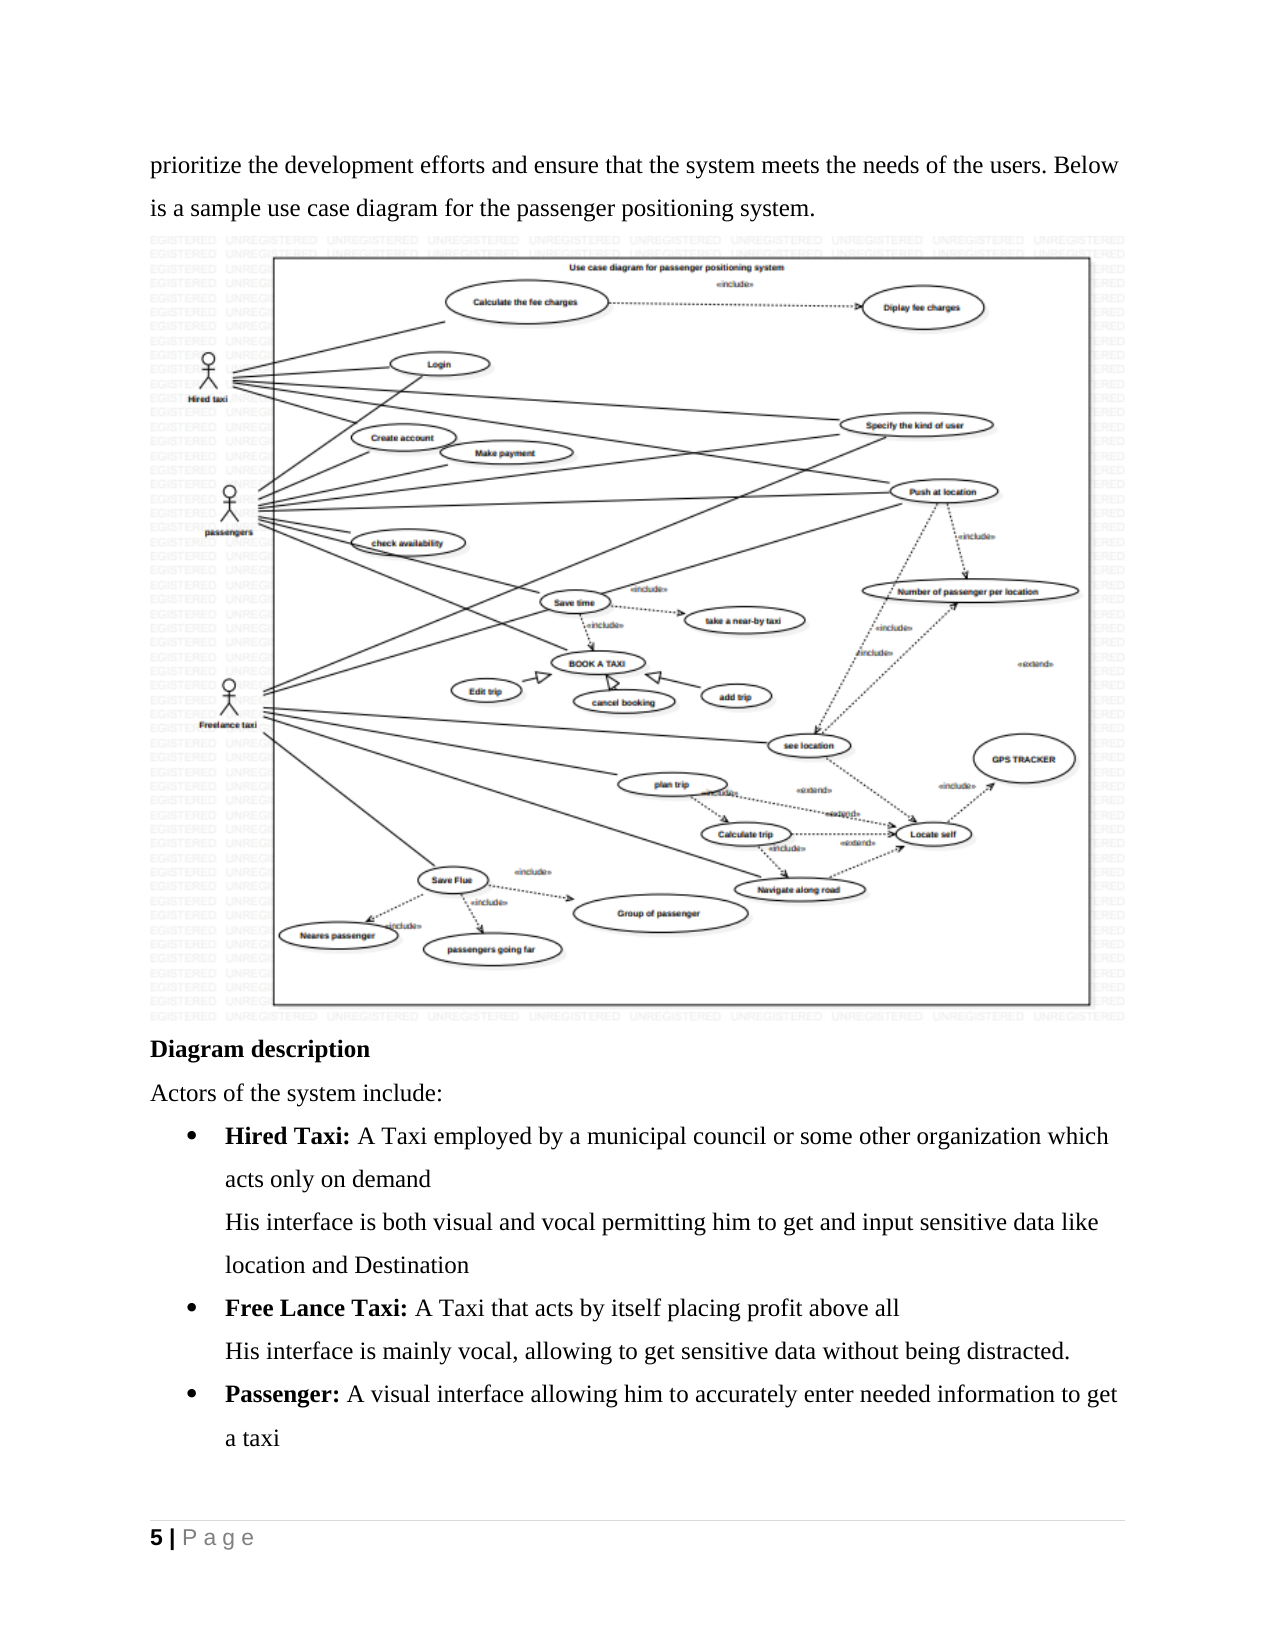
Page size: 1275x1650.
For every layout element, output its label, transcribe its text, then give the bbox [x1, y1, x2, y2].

text His interface is mainly vocal, allowing to get sensitive data without being distracted. [150, 1336, 1125, 1365]
text Diagram description [150, 1034, 1125, 1063]
picture [150, 236, 1125, 1022]
list Passenger: A visual interface allowing him to accurately enter needed information to get a taxi [187, 1379, 1125, 1451]
text Actors of the system include: [150, 1078, 1125, 1106]
text His interface is both visual and vocal permitting him to get and input sensitive data like location and Destination [225, 1207, 1125, 1279]
list Free Lance Taxi: A Taxi that acts by itself placing profit above all [187, 1293, 1125, 1322]
list Hired Taxi: A Taxi employed by a municipal council or some other organization which acts only on demand [187, 1121, 1125, 1193]
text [150, 150, 1125, 222]
